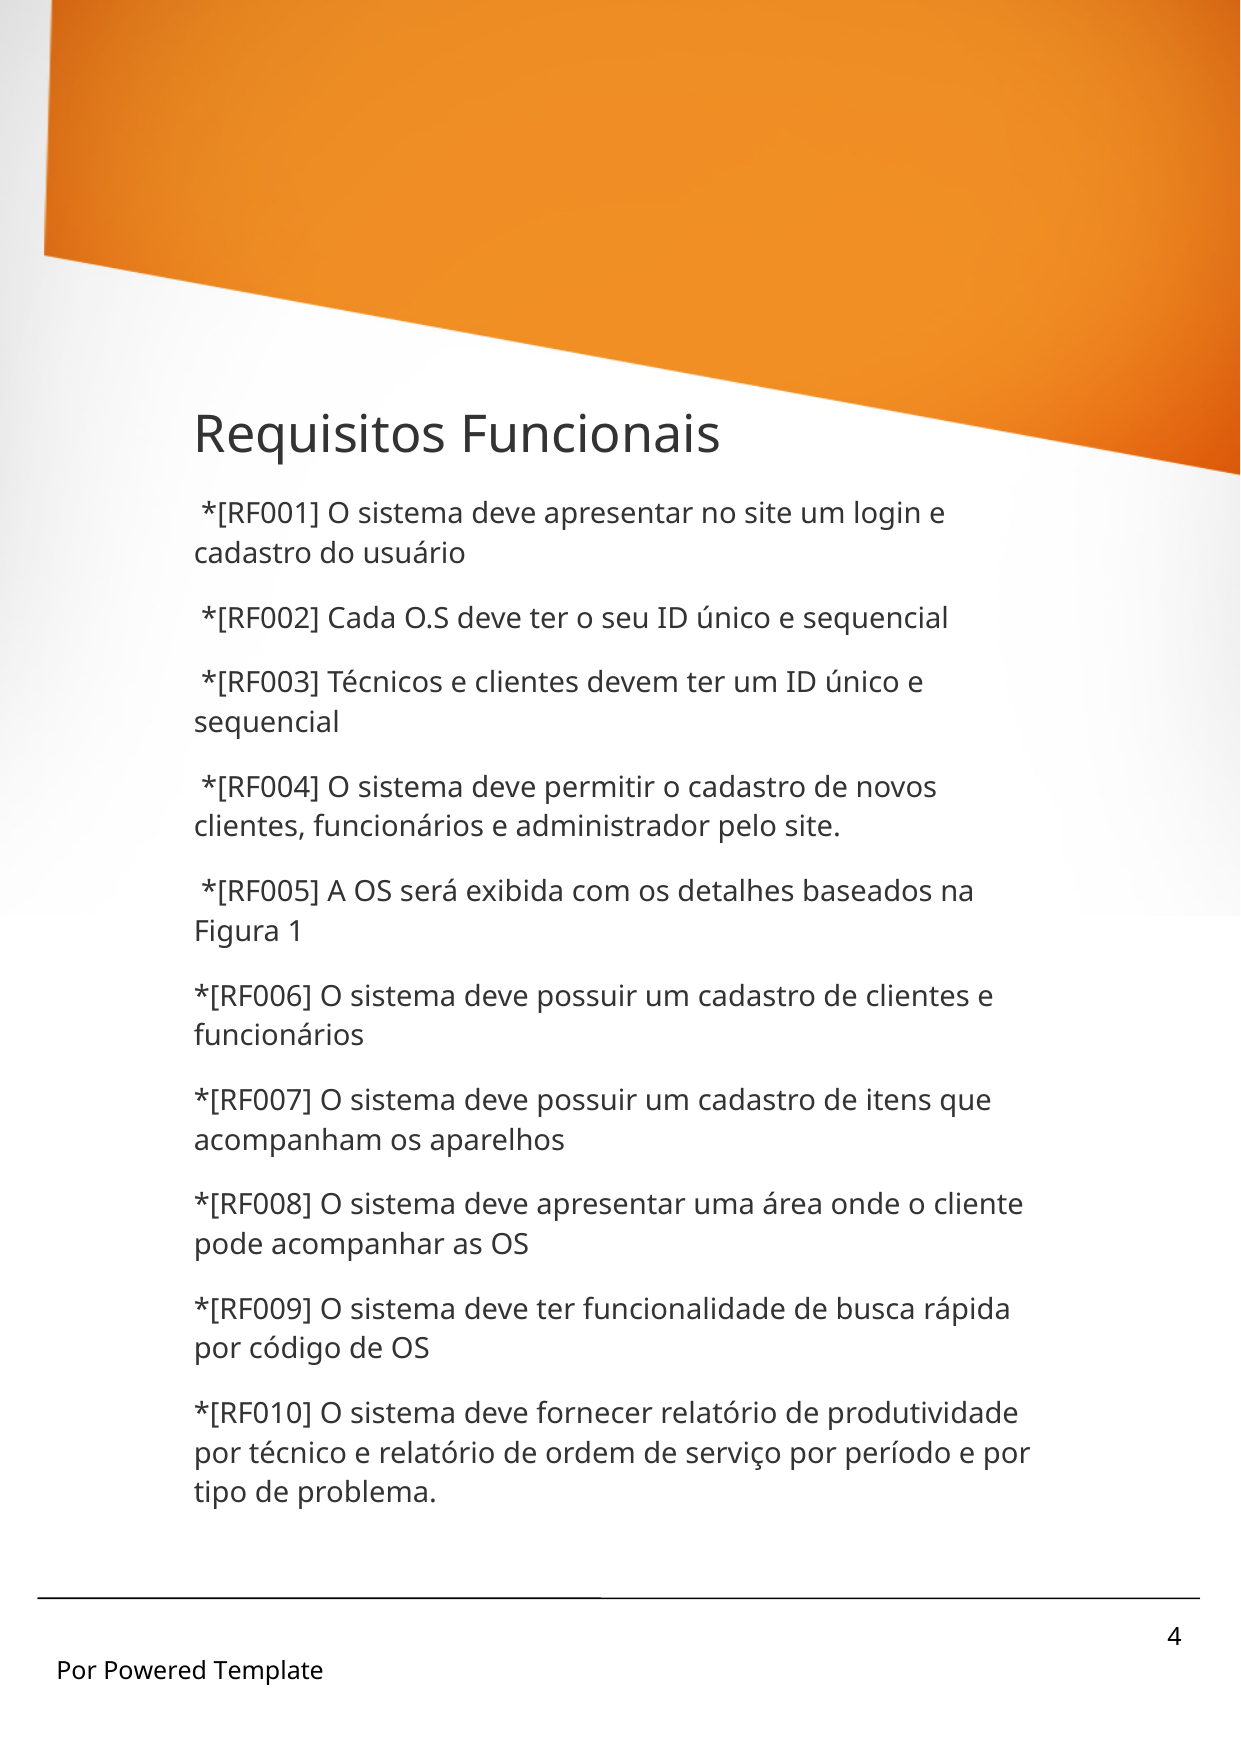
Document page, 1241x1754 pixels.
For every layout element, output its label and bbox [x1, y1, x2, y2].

picture [0, 0, 1241, 916]
